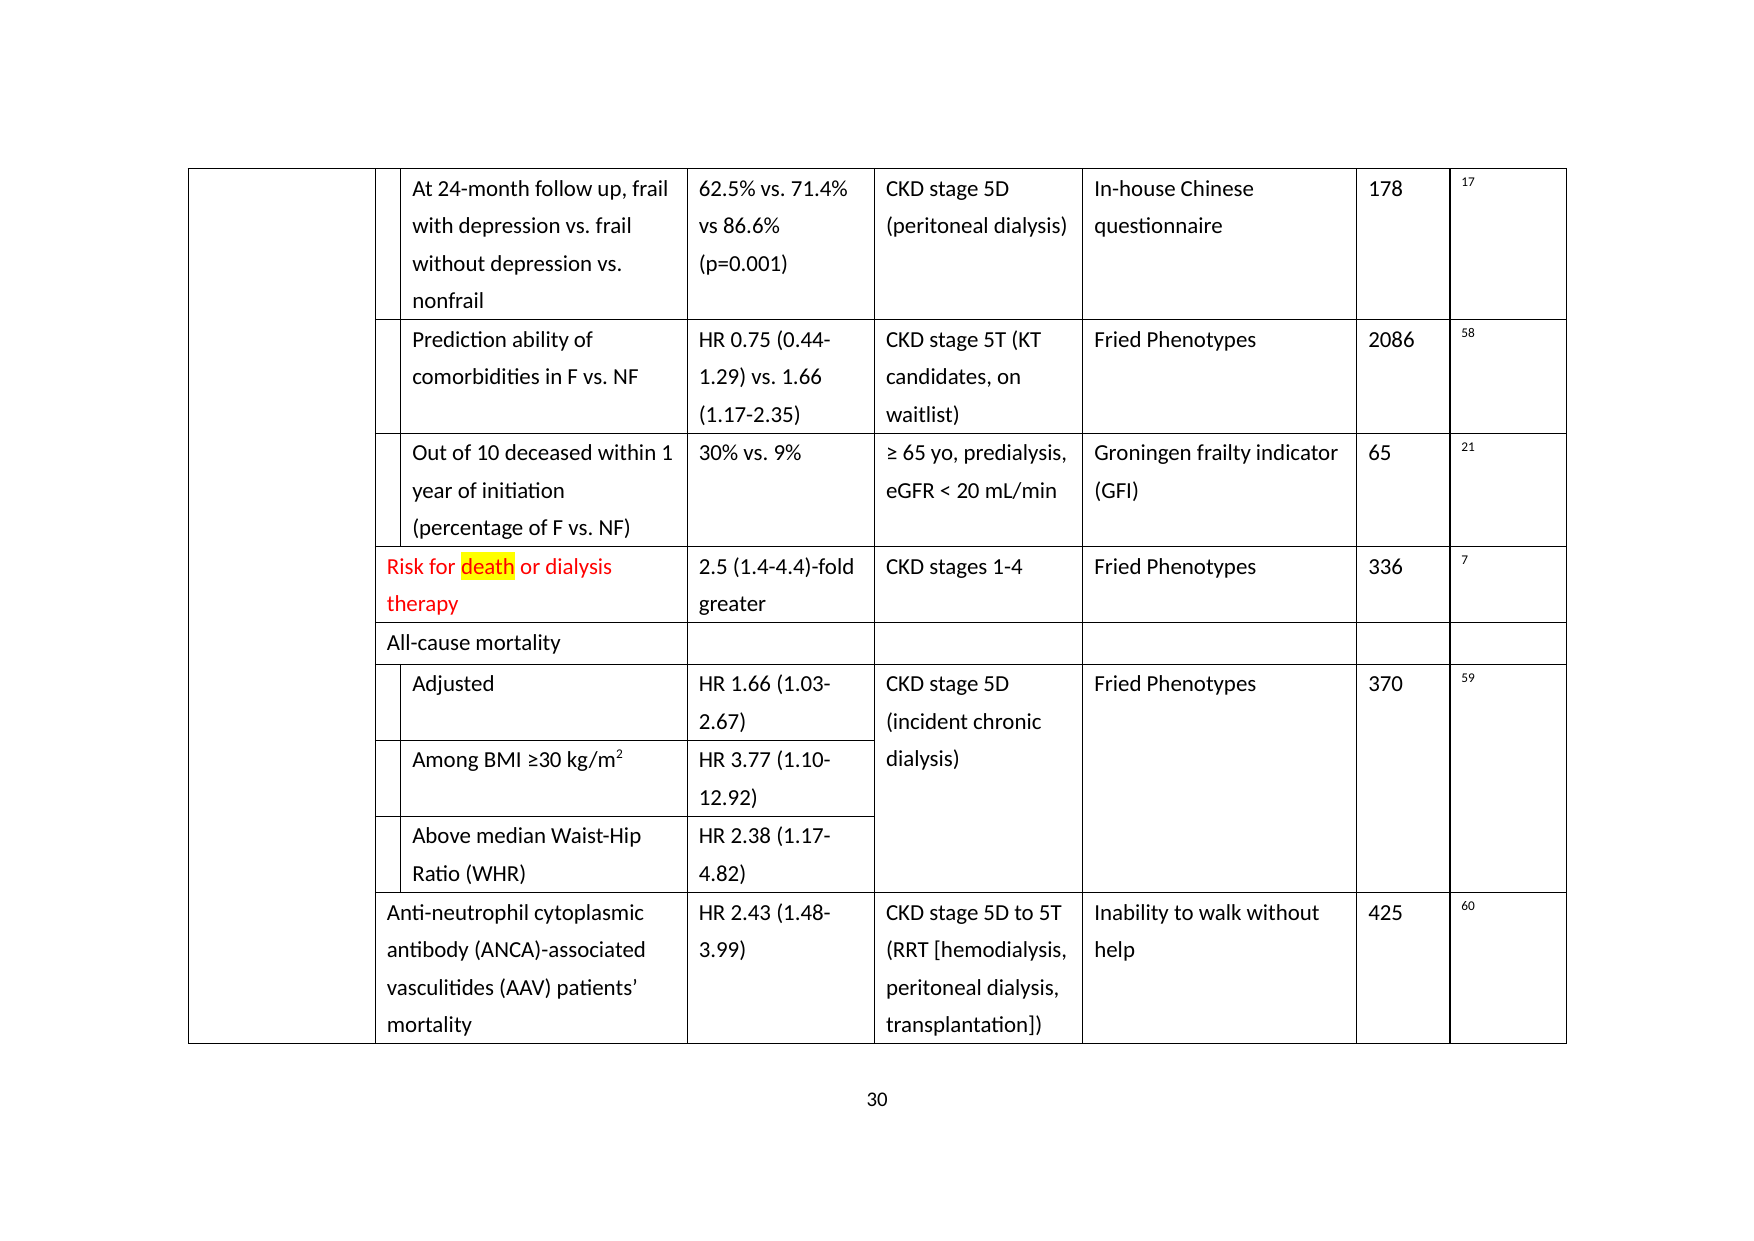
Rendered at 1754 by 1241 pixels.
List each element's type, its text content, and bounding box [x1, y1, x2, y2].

table_cell [1451, 623, 1566, 664]
table_cell [875, 623, 1082, 664]
table_cell 425 [1357, 893, 1449, 1043]
table_cell Risk for death or dialysis therapy [376, 547, 687, 622]
table_cell 59 [1451, 665, 1566, 892]
table_cell Out of 10 deceased within 1 year of initiation (percentage of F vs. NF) [401, 434, 687, 546]
table_cell [376, 665, 400, 740]
table_cell In-house Chinese questionnaire [1083, 169, 1356, 319]
table_cell CKD stage 5T (KT candidates, on waitlist) [875, 320, 1082, 433]
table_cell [1083, 893, 1356, 1043]
table_cell [376, 169, 400, 319]
table_cell 7 [1451, 547, 1566, 622]
table_cell CKD stages 1-4 [875, 547, 1082, 622]
table_cell Adjusted [401, 665, 687, 740]
table_cell CKD stage 5D (peritoneal dialysis) [875, 169, 1082, 319]
table_cell [376, 434, 400, 546]
table_cell [1083, 623, 1356, 664]
table_cell 2086 [1357, 320, 1449, 433]
table_cell Fried Phenotypes [1083, 665, 1356, 892]
table_cell 65 [1357, 434, 1449, 546]
table_cell HR 1.66 (1.03-2.67) [688, 665, 874, 740]
table_cell [376, 320, 400, 433]
table_cell 21 [1451, 434, 1566, 546]
table_cell [376, 741, 400, 816]
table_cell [875, 893, 1082, 1043]
table_cell HR 3.77 (1.10-12.92) [688, 741, 874, 816]
table_cell [688, 623, 874, 664]
table_cell 62.5% vs. 71.4% vs 86.6% (p=0.001) [688, 169, 874, 319]
table_cell 370 [1357, 665, 1449, 892]
table_cell 178 [1357, 169, 1449, 319]
table_cell At 24-month follow up, frail with depression vs. frail without depression vs. nonfrail [401, 169, 687, 319]
table_cell 336 [1357, 547, 1449, 622]
table_cell Above median Waist-Hip Ratio (WHR) [401, 817, 687, 892]
table_cell Fried Phenotypes [1083, 547, 1356, 622]
table_cell Groningen frailty indicator (GFI) [1083, 434, 1356, 546]
table_cell HR 2.38 (1.17-4.82) [688, 817, 874, 892]
table_cell All-cause mortality [376, 623, 687, 664]
table_cell Among BMI ≥30 kg/m2 [401, 741, 687, 816]
table_cell 58 [1451, 320, 1566, 433]
table_cell 30% vs. 9% [688, 434, 874, 546]
table_cell CKD stage 5D (incident chronic dialysis) [875, 665, 1082, 892]
table_cell HR 2.43 (1.48-3.99) [688, 893, 874, 1043]
table_cell [376, 817, 400, 892]
table_cell 2.5 (1.4-4.4)-fold greater [688, 547, 874, 622]
table_cell 60 [1451, 893, 1566, 1043]
table_cell HR 0.75 (0.44-1.29) vs. 1.66 (1.17-2.35) [688, 320, 874, 433]
table_cell ≥ 65 yo, predialysis, eGFR < 20 mL/min [875, 434, 1082, 546]
table_cell Anti-neutrophil cytoplasmic antibody (ANCA)-associated vasculitides (AAV) patients’ mortality [376, 893, 687, 1043]
table_cell Prediction ability of comorbidities in F vs. NF [401, 320, 687, 433]
table_cell Fried Phenotypes [1083, 320, 1356, 433]
table_cell 17 [1451, 169, 1566, 319]
table_cell [1357, 623, 1449, 664]
